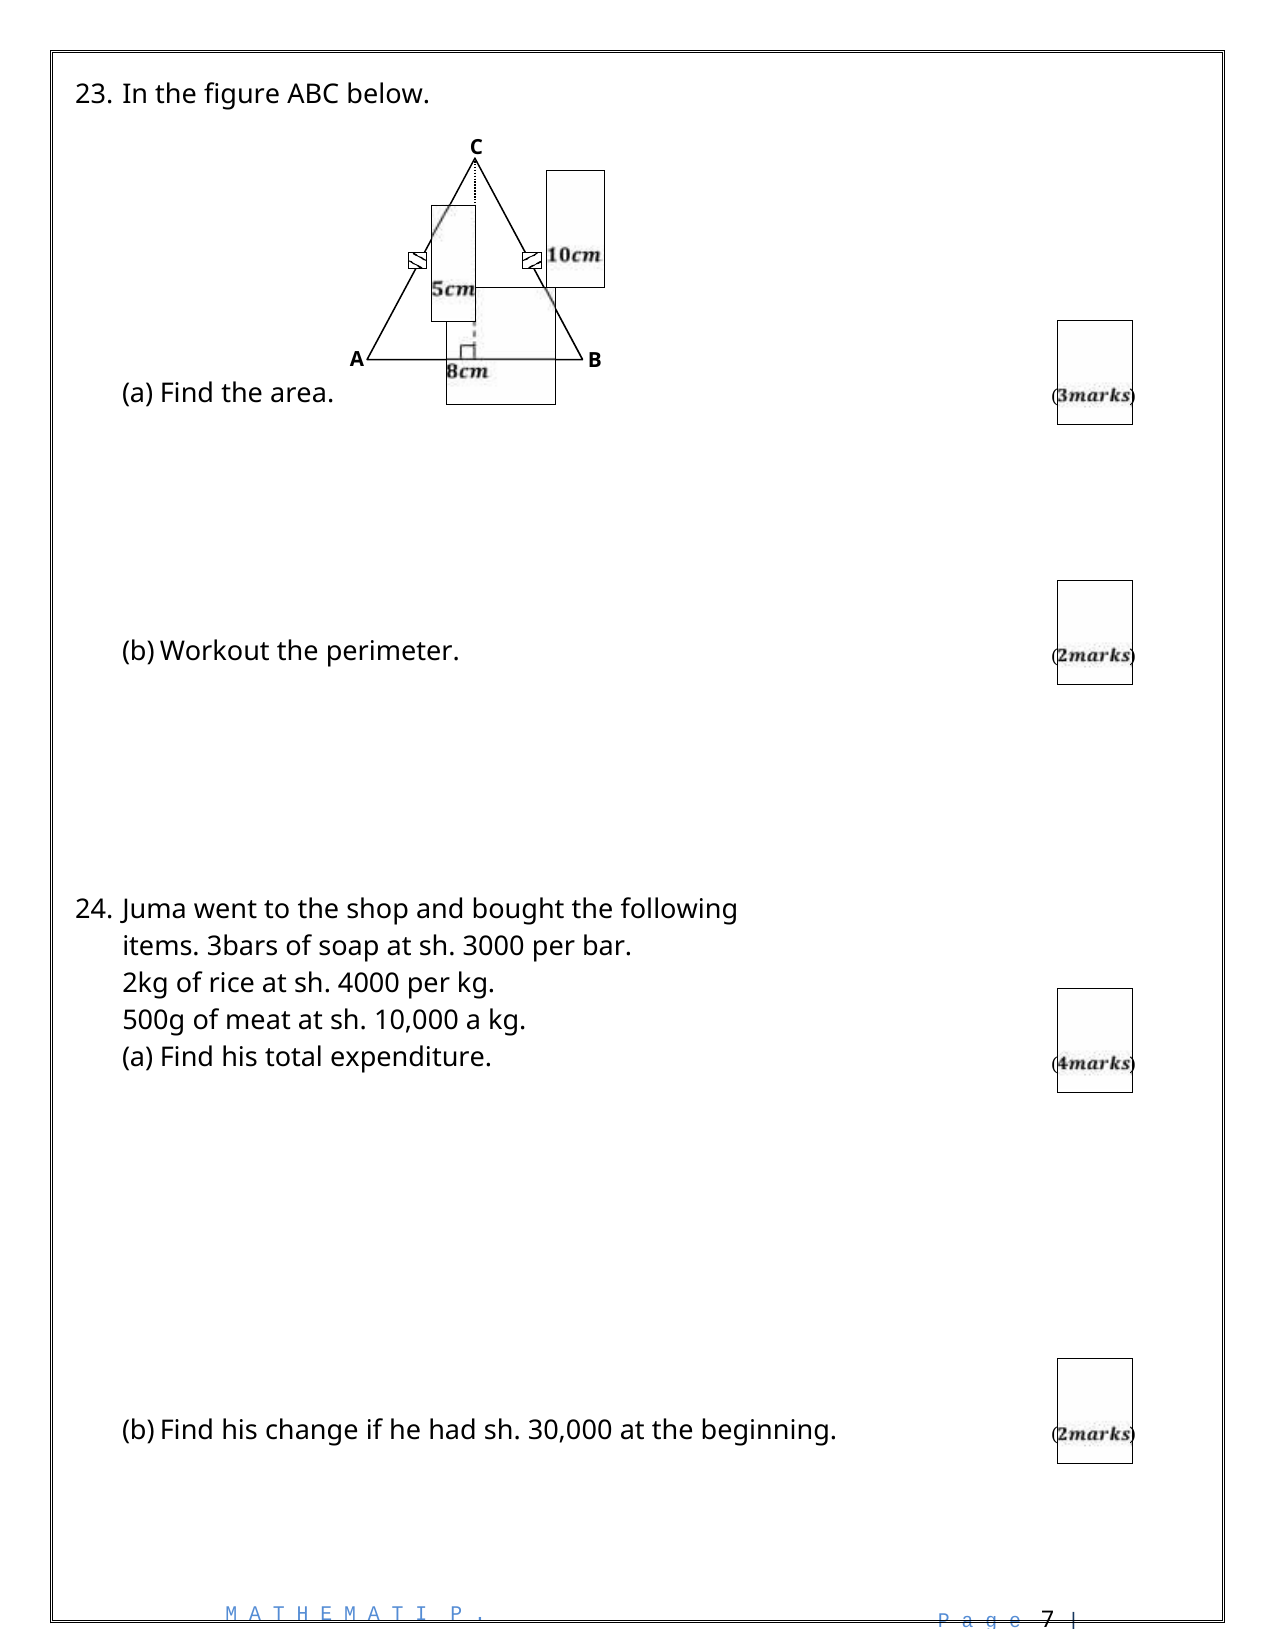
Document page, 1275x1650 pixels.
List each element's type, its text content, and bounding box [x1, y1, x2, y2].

picture [1058, 581, 1132, 631]
list Find his total expenditure. [122, 1038, 1208, 1074]
picture [1058, 321, 1132, 344]
list Juma went to the shop and bought the following items. 3bars of soap at sh. 3000 per bar. [75, 890, 811, 964]
list Find his change if he had sh. 30,000 at the beginning. [122, 1410, 1208, 1447]
picture [523, 253, 541, 268]
picture [1058, 409, 1132, 424]
text C [64, 132, 887, 160]
picture [547, 171, 604, 287]
picture [1058, 989, 1132, 1038]
text A [349, 344, 1208, 372]
picture [409, 253, 426, 268]
picture [1058, 1074, 1132, 1092]
picture [1058, 1447, 1132, 1463]
list Workout the perimeter. [122, 631, 1208, 668]
picture [1058, 1359, 1132, 1410]
picture [432, 206, 475, 321]
picture [1058, 668, 1132, 684]
text 2kg of rice at sh. 4000 per kg. 500g of meat at sh. 10,000 a kg. [122, 964, 531, 1038]
list In the figure ABC below. [75, 75, 1208, 112]
list Find the area. [122, 372, 1208, 409]
picture [447, 288, 555, 344]
